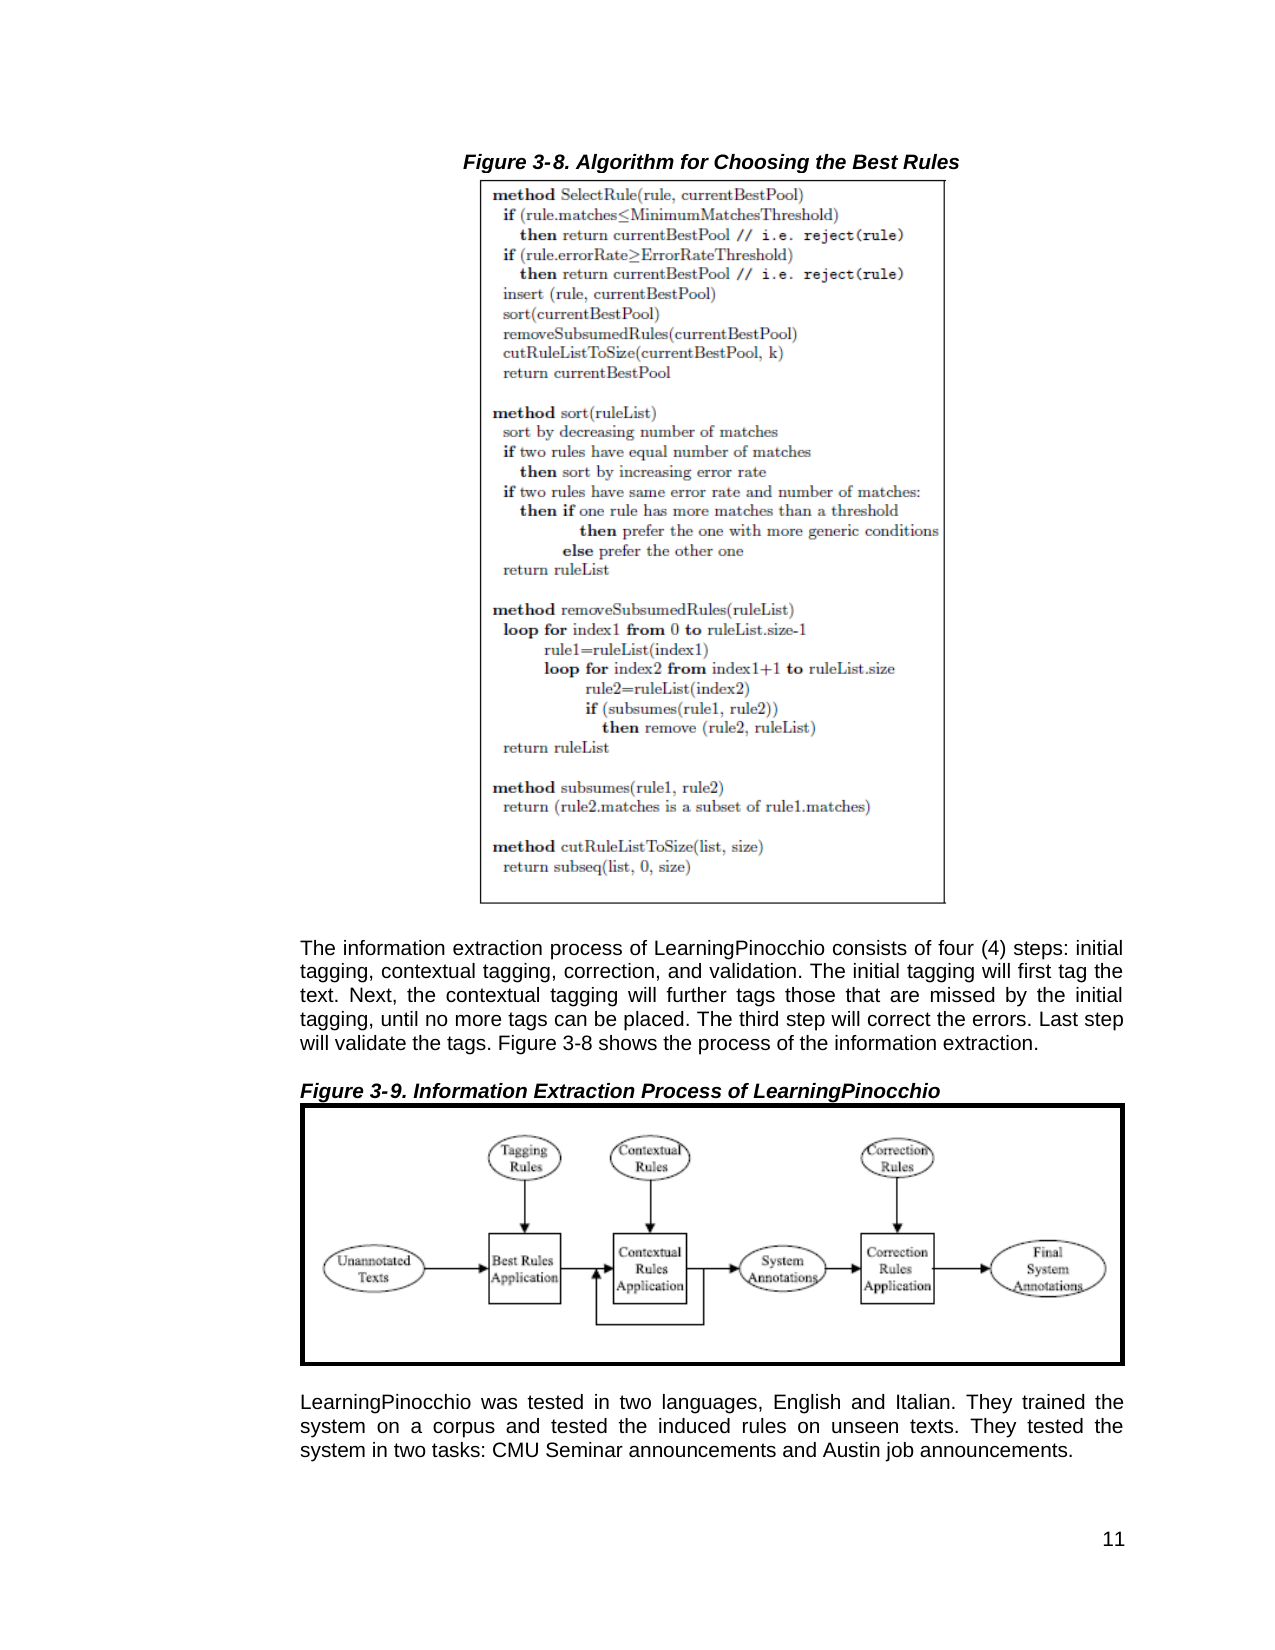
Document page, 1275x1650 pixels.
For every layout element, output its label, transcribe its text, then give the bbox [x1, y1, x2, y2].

text Figure 3-8. Information Extraction Process of LearningPinocchio [300, 1079, 1125, 1103]
text Figure 3-7. Algorithm for Choosing the Best Rules [225, 150, 1125, 174]
picture [473, 173, 952, 912]
text The information extraction process of LearningPinocchio consists of four (4) steps: initial tagging, contextual tagging, correction, and validation. The initial tagging will first tag the text. Next, the contextual tagging will further tags those that are missed by the initial tagging, until no more tags can be placed. The third step will correct the errors. Last step will validate the tags. Figure 3-8 shows the process of the information extraction. [300, 935, 1125, 1055]
picture [305, 1108, 1120, 1362]
text LearningPinocchio was tested in two languages, English and Italian. They trained the system on a corpus and tested the induced rules on unseen texts. They tested the system in two tasks: CMU Seminar announcements and Austin job announcements. [300, 1390, 1125, 1462]
